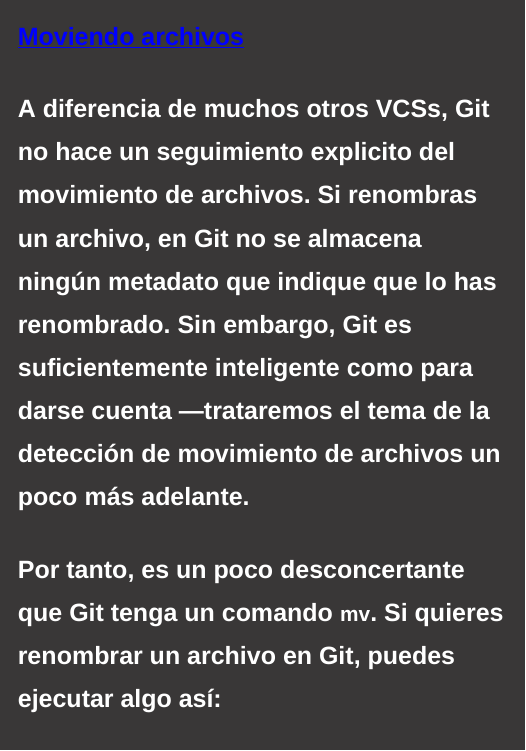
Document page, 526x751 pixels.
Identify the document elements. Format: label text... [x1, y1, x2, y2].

text A diferencia de muchos otros VCSs, Git no hace un seguimiento explicito del movimiento de archivos. Si renombras un archivo, en Git no se almacena ningún metadato que indique que lo has renombrado. Sin embargo, Git es suficientemente inteligente como para darse cuenta —trataremos el tema de la detección de movimiento de archivos un poco más adelante. [18, 94, 507, 511]
text Por tanto, es un poco desconcertante que Git tenga un comando mv. Si quieres renombrar un archivo en Git, puedes ejecutar algo así: [18, 554, 507, 713]
subtitle Moviendo archivos [18, 22, 507, 51]
